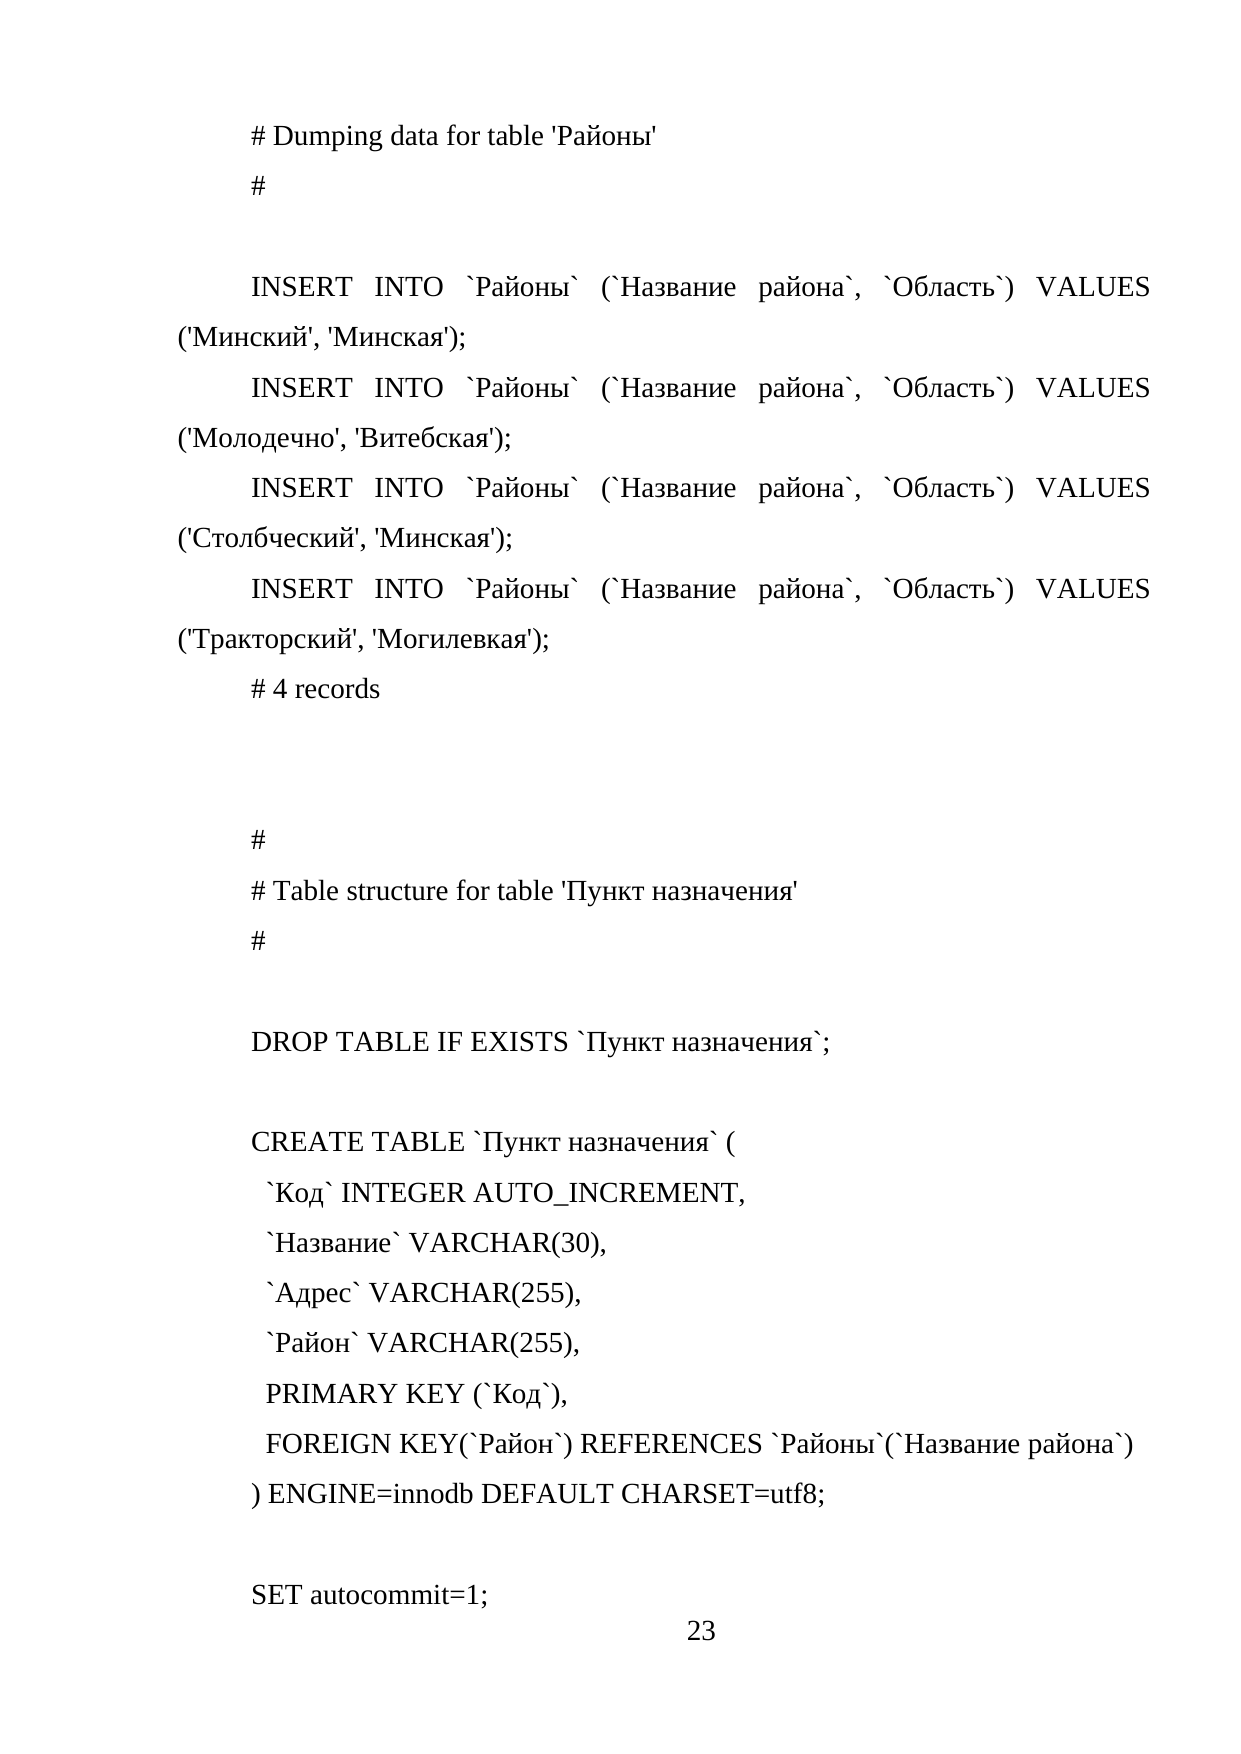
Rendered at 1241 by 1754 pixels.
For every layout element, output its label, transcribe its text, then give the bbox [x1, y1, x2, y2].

text CREATE TABLE `Пункт назначения` ( [177, 1124, 1152, 1158]
text ) ENGINE=innodb DEFAULT CHARSET=utf8; [177, 1477, 1152, 1510]
text INSERT INTO `Районы` (`Название района`, `Область`) VALUES ('Тракторский', 'Могилевкая'); [177, 571, 1152, 655]
text PRIMARY KEY (`Код`), [177, 1376, 1152, 1409]
text INSERT INTO `Районы` (`Название района`, `Область`) VALUES ('Столбческий', 'Минская'); [177, 470, 1152, 554]
text `Код` INTEGER AUTO_INCREMENT, [177, 1175, 1152, 1208]
text SET autocommit=1; [177, 1577, 1152, 1611]
text `Адрес` VARCHAR(255), [177, 1275, 1152, 1309]
text # 4 records [177, 672, 1152, 705]
text # Dumping data for table 'Районы' [177, 118, 1152, 152]
text `Название` VARCHAR(30), [177, 1225, 1152, 1258]
text # Table structure for table 'Пункт назначения' [177, 873, 1152, 906]
text INSERT INTO `Районы` (`Название района`, `Область`) VALUES ('Молодечно', 'Витебская'); [177, 370, 1152, 453]
text `Район` VARCHAR(255), [177, 1326, 1152, 1359]
text # [177, 822, 1152, 856]
text # [177, 923, 1152, 957]
text # [177, 168, 1152, 202]
text DROP TABLE IF EXISTS `Пункт назначения`; [177, 1024, 1152, 1057]
text FOREIGN KEY(`Район`) REFERENCES `Районы`(`Название района`) [177, 1426, 1152, 1460]
text INSERT INTO `Районы` (`Название района`, `Область`) VALUES ('Минский', 'Минская'); [177, 269, 1152, 353]
